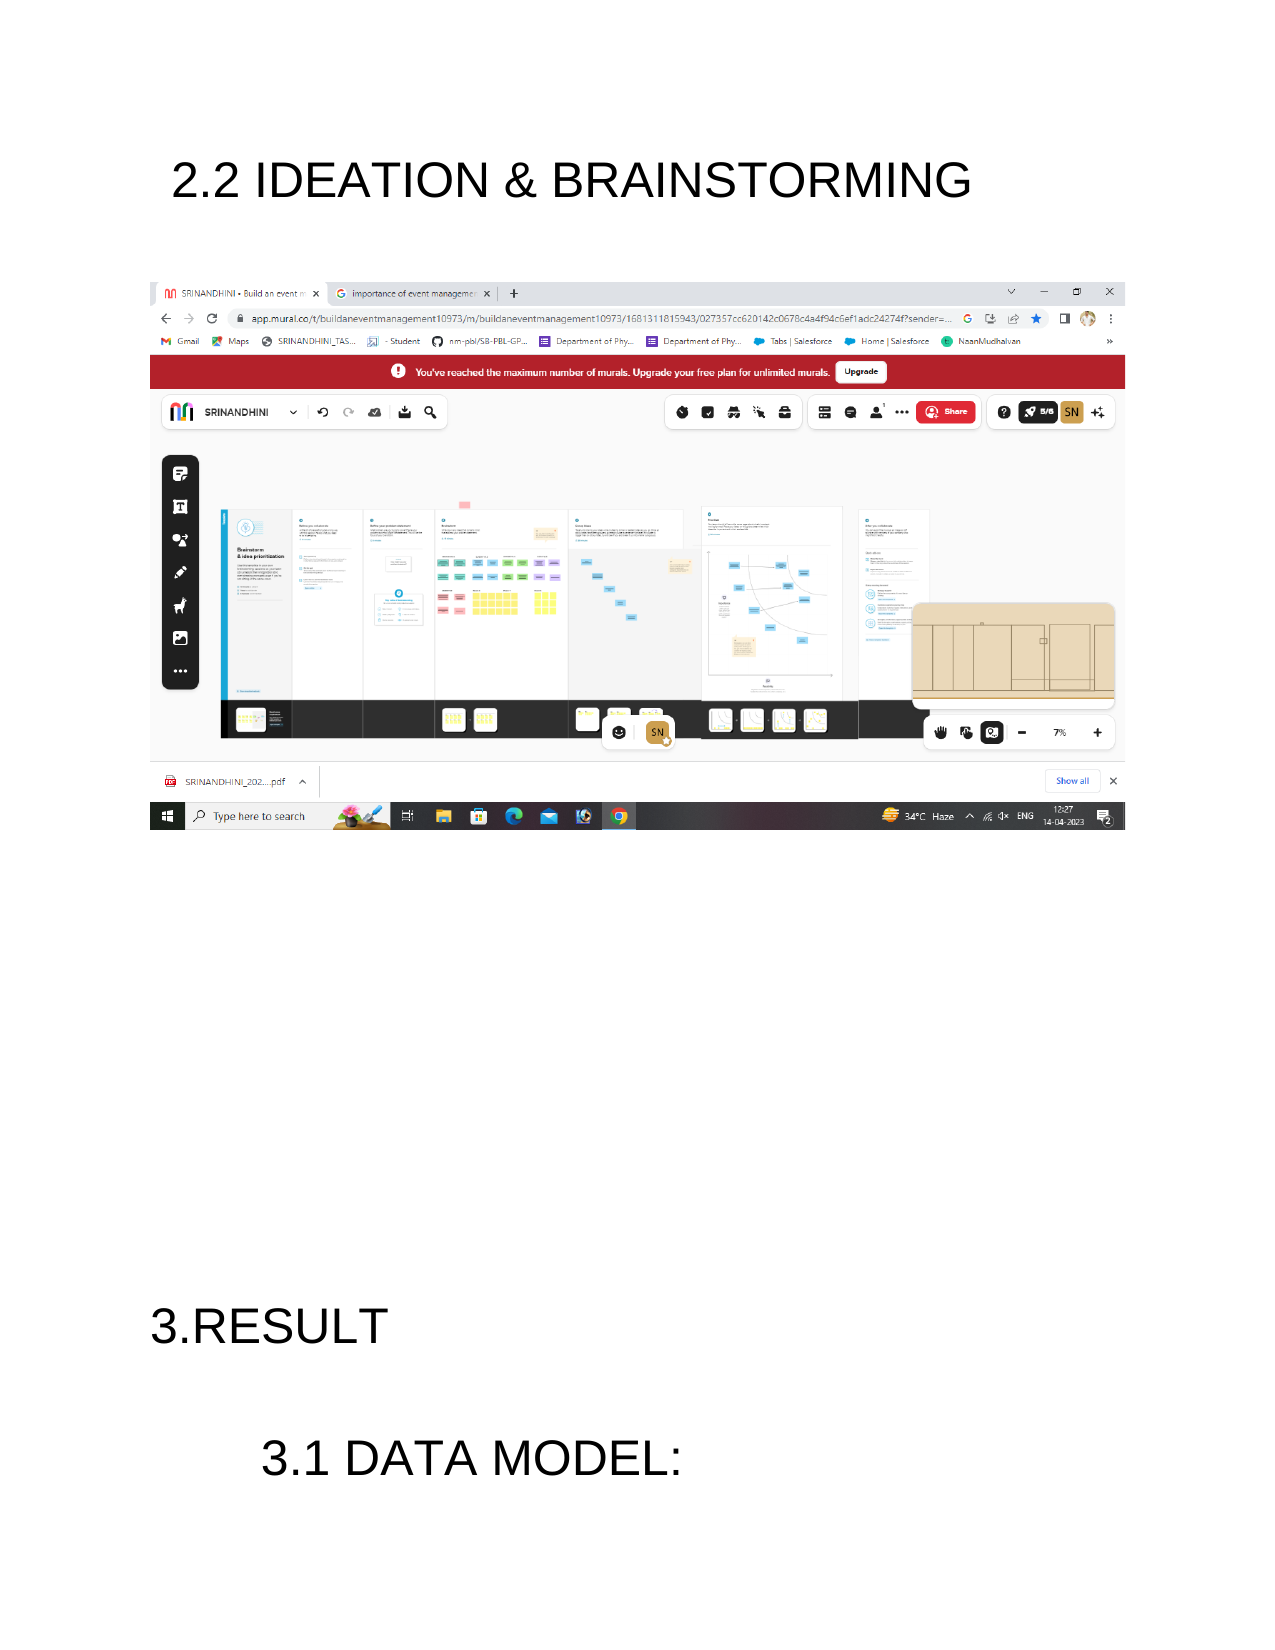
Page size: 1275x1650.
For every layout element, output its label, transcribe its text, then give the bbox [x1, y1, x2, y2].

text 2.2 IDEATION & BRAINSTORMING [150, 150, 1125, 207]
picture [150, 282, 1125, 830]
text 3.RESULT [150, 1296, 1125, 1354]
text 3.1 DATA MODEL: [150, 1428, 1125, 1486]
